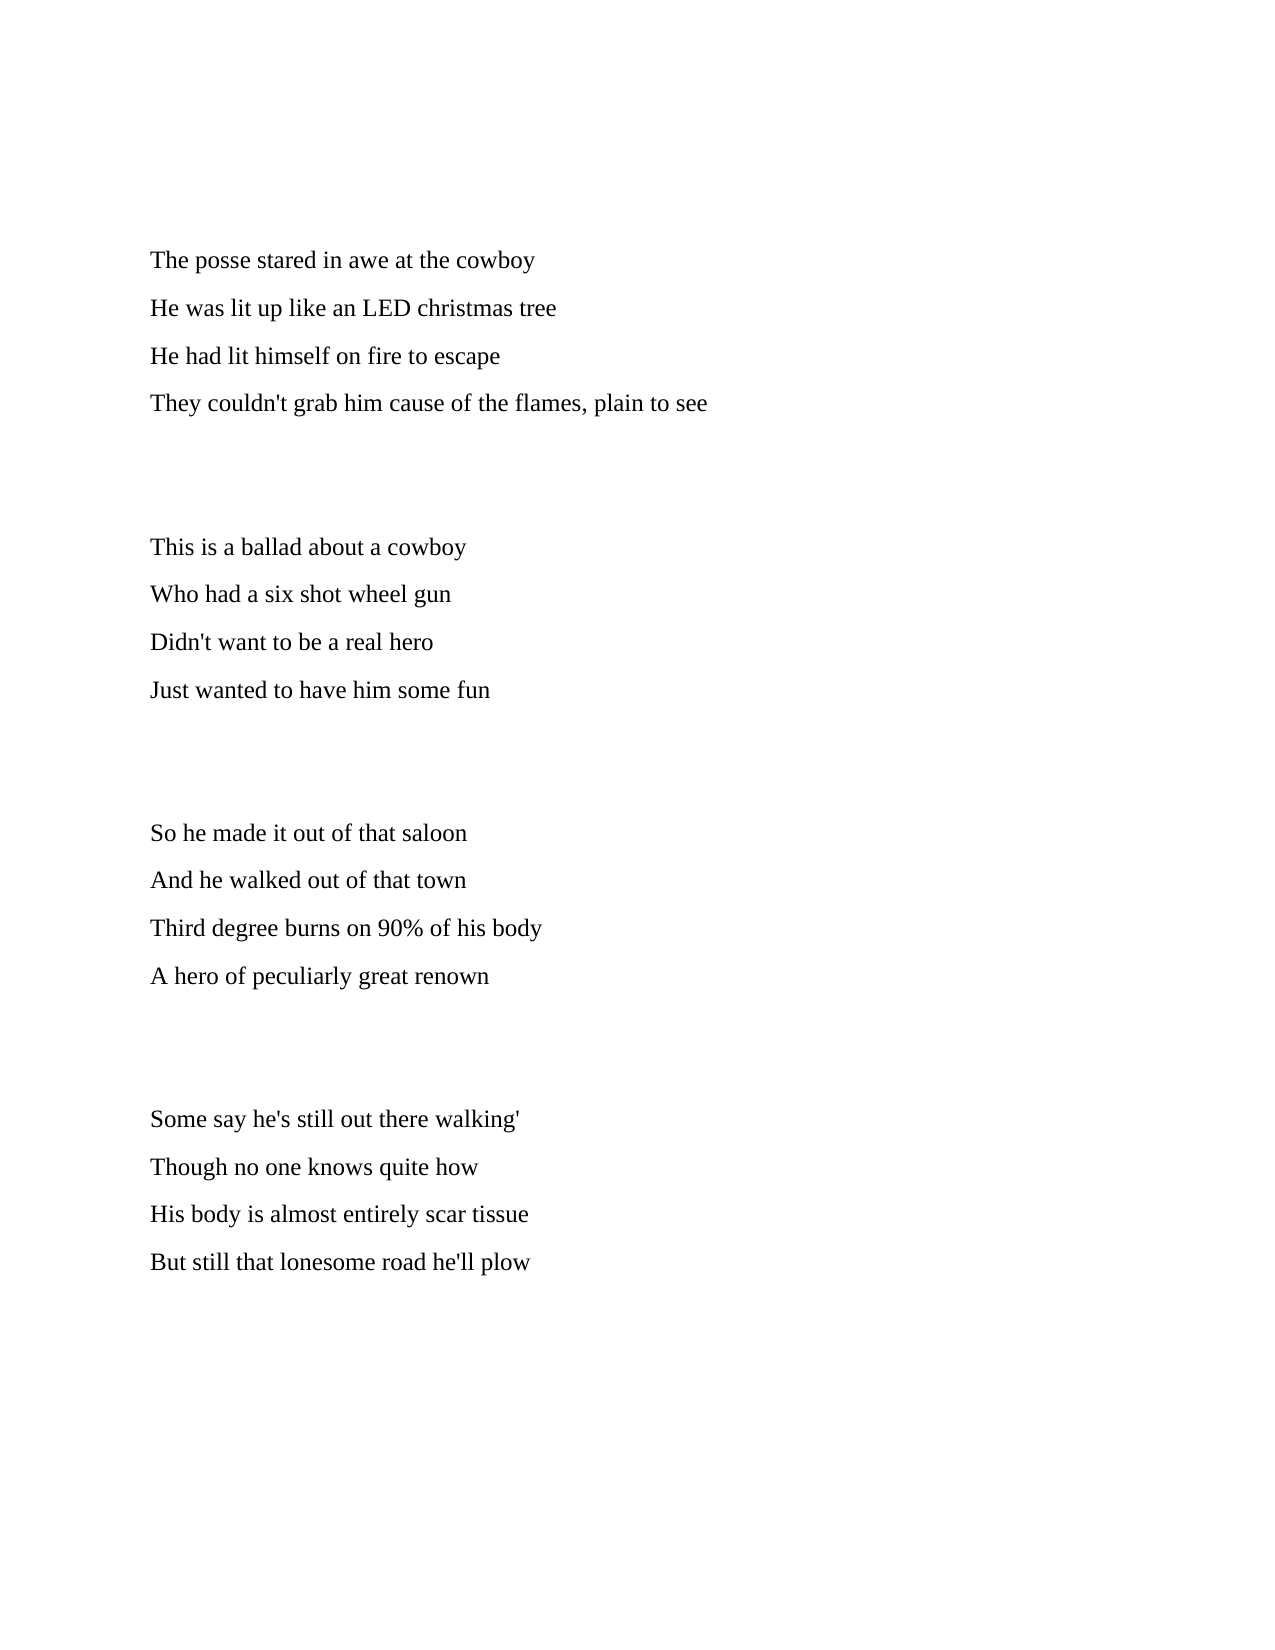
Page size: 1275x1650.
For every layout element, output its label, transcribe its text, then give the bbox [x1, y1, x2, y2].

text And he walked out of that town [150, 866, 1125, 894]
text A hero of peculiarly great renown [150, 961, 1125, 990]
text Though no one knows quite how [150, 1152, 1125, 1181]
text But still that lonesome road he'll plow [150, 1247, 1125, 1276]
text Some say he's still out there walking' [150, 1104, 1125, 1133]
text His body is almost entirely scar tissue [150, 1199, 1125, 1228]
text Didn't want to be a real hero [150, 627, 1125, 656]
text They couldn't grab him cause of the flames, plain to see [150, 388, 1125, 417]
text The posse stared in awe at the cowboy [150, 245, 1125, 274]
text Just wanted to have him some fun [150, 675, 1125, 703]
text Who had a six shot wheel gun [150, 579, 1125, 608]
text So he made it out of that saloon [150, 818, 1125, 847]
text Third degree burns on 90% of his body [150, 913, 1125, 942]
text He was lit up like an LED christmas tree [150, 293, 1125, 322]
text He had lit himself on fire to escape [150, 341, 1125, 369]
text This is a ballad about a cowboy [150, 532, 1125, 560]
